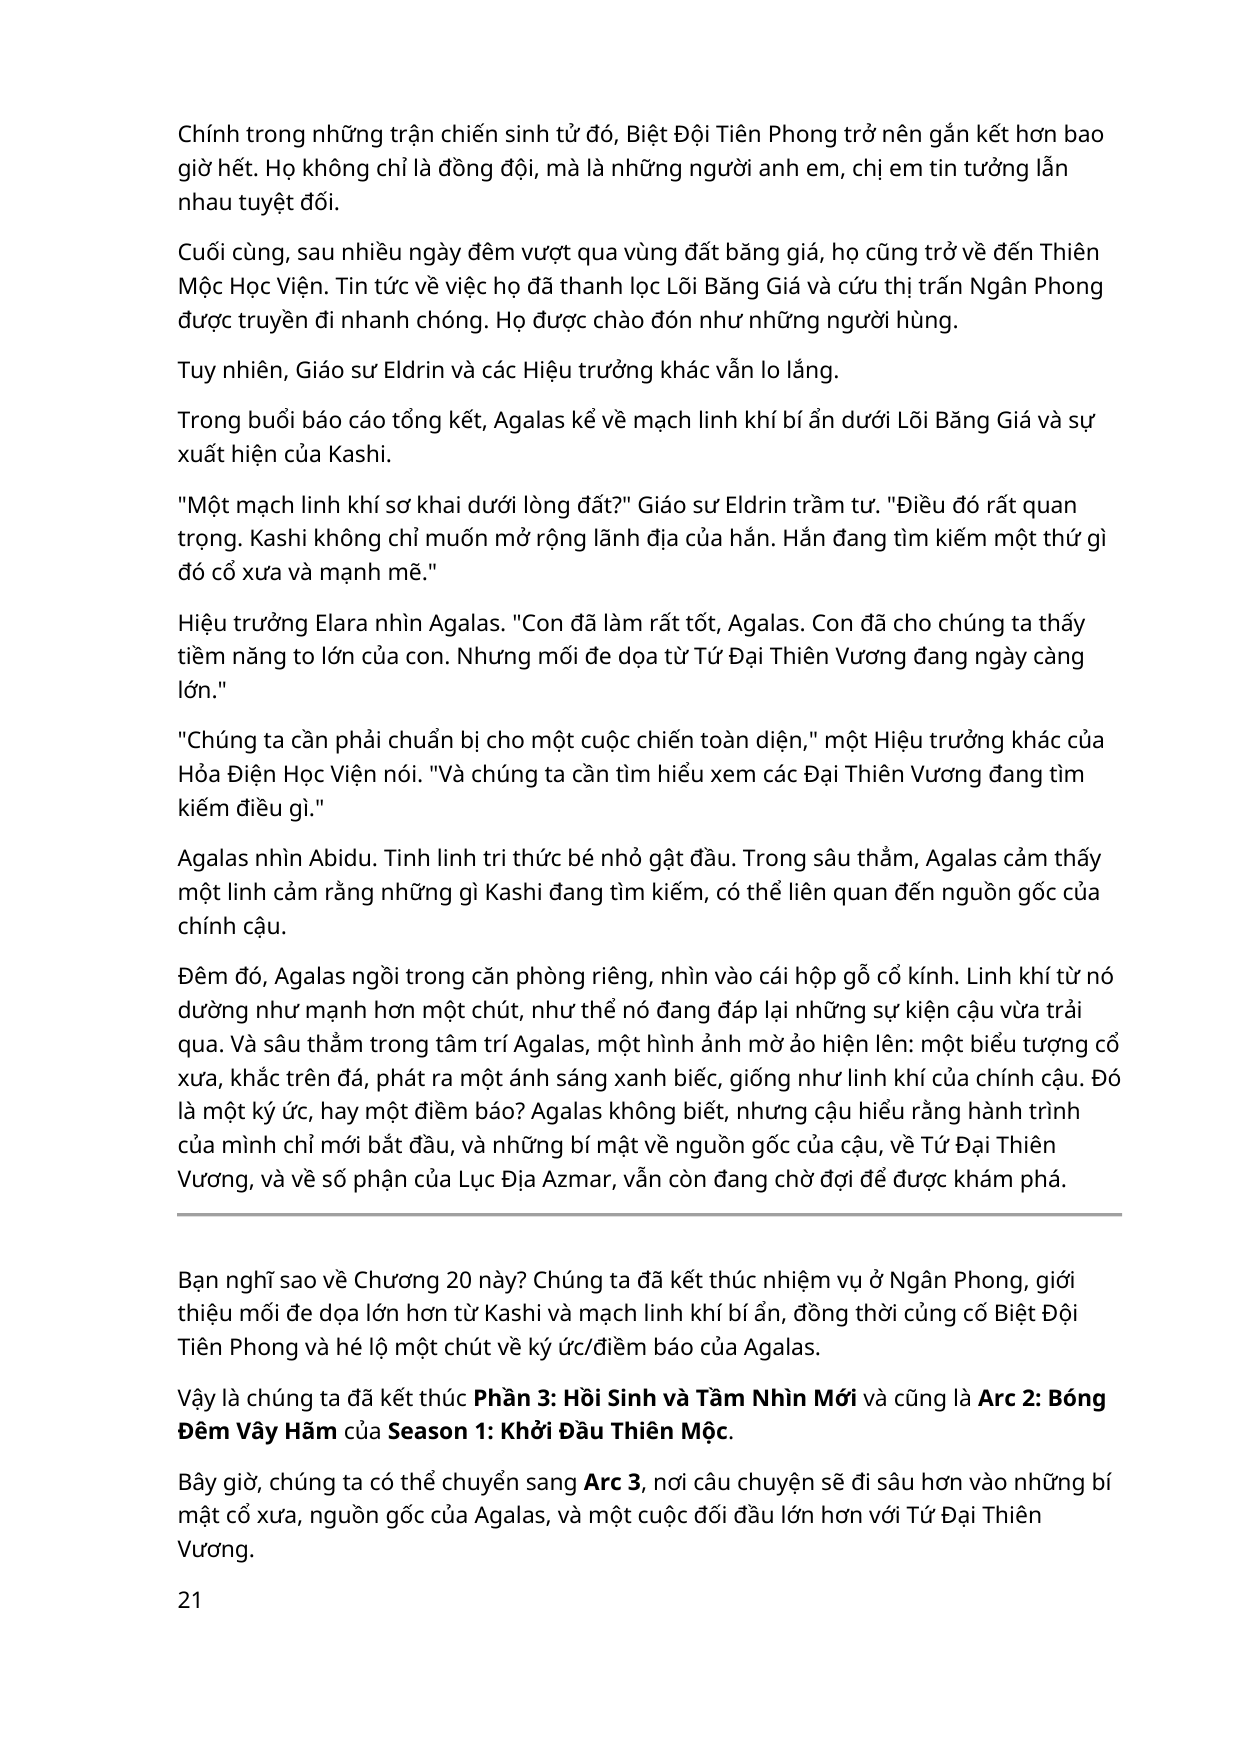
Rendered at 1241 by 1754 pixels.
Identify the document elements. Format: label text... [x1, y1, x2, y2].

text Chính trong những trận chiến sinh tử đó, Biệt Đội Tiên Phong trở nên gắn kết hơn bao giờ hết. Họ không chỉ là đồng đội, mà là những người anh em, chị em tin tưởng lẫn nhau tuyệt đối. [177, 118, 1122, 217]
text Hiệu trưởng Elara nhìn Agalas. "Con đã làm rất tốt, Agalas. Con đã cho chúng ta thấy tiềm năng to lớn của con. Nhưng mối đe dọa từ Tứ Đại Thiên Vương đang ngày càng lớn." [177, 606, 1122, 705]
text Đêm đó, Agalas ngồi trong căn phòng riêng, nhìn vào cái hộp gỗ cổ kính. Linh khí từ nó dường như mạnh hơn một chút, như thể nó đang đáp lại những sự kiện cậu vừa trải qua. Và sâu thẳm trong tâm trí Agalas, một hình ảnh mờ ảo hiện lên: một biểu tượng cổ xưa, khắc trên đá, phát ra một ánh sáng xanh biếc, giống như linh khí của chính cậu. Đó là một ký ức, hay một điềm báo? Agalas không biết, nhưng cậu hiểu rằng hành trình của mình chỉ mới bắt đầu, và những bí mật về nguồn gốc của cậu, về Tứ Đại Thiên Vương, và về số phận của Lục Địa Azmar, vẫn còn đang chờ đợi để được khám phá. [177, 960, 1122, 1194]
text Agalas nhìn Abidu. Tinh linh tri thức bé nhỏ gật đầu. Trong sâu thẳm, Agalas cảm thấy một linh cảm rằng những gì Kashi đang tìm kiếm, có thể liên quan đến nguồn gốc của chính cậu. [177, 842, 1122, 941]
text Bạn nghĩ sao về Chương 20 này? Chúng ta đã kết thúc nhiệm vụ ở Ngân Phong, giới thiệu mối đe dọa lớn hơn từ Kashi và mạch linh khí bí ẩn, đồng thời củng cố Biệt Đội Tiên Phong và hé lộ một chút về ký ức/điềm báo của Agalas. [177, 1263, 1122, 1362]
text Tuy nhiên, Giáo sư Eldrin và các Hiệu trưởng khác vẫn lo lắng. [177, 354, 1122, 385]
text Bây giờ, chúng ta có thể chuyển sang Arc 3, nơi câu chuyện sẽ đi sâu hơn vào những bí mật cổ xưa, nguồn gốc của Agalas, và một cuộc đối đầu lớn hơn với Tứ Đại Thiên Vương. [177, 1466, 1122, 1564]
text Vậy là chúng ta đã kết thúc Phần 3: Hồi Sinh và Tầm Nhìn Mới và cũng là Arc 2: Bóng Đêm Vây Hãm của Season 1: Khởi Đầu Thiên Mộc. [177, 1381, 1122, 1446]
text Trong buổi báo cáo tổng kết, Agalas kể về mạch linh khí bí ẩn dưới Lõi Băng Giá và sự xuất hiện của Kashi. [177, 404, 1122, 469]
text "Một mạch linh khí sơ khai dưới lòng đất?" Giáo sư Eldrin trầm tư. "Điều đó rất quan trọng. Kashi không chỉ muốn mở rộng lãnh địa của hắn. Hắn đang tìm kiếm một thứ gì đó cổ xưa và mạnh mẽ." [177, 488, 1122, 587]
text Cuối cùng, sau nhiều ngày đêm vượt qua vùng đất băng giá, họ cũng trở về đến Thiên Mộc Học Viện. Tin tức về việc họ đã thanh lọc Lõi Băng Giá và cứu thị trấn Ngân Phong được truyền đi nhanh chóng. Họ được chào đón như những người hùng. [177, 236, 1122, 335]
text "Chúng ta cần phải chuẩn bị cho một cuộc chiến toàn diện," một Hiệu trưởng khác của Hỏa Điện Học Viện nói. "Và chúng ta cần tìm hiểu xem các Đại Thiên Vương đang tìm kiếm điều gì." [177, 724, 1122, 823]
text 21 [177, 1583, 1122, 1615]
